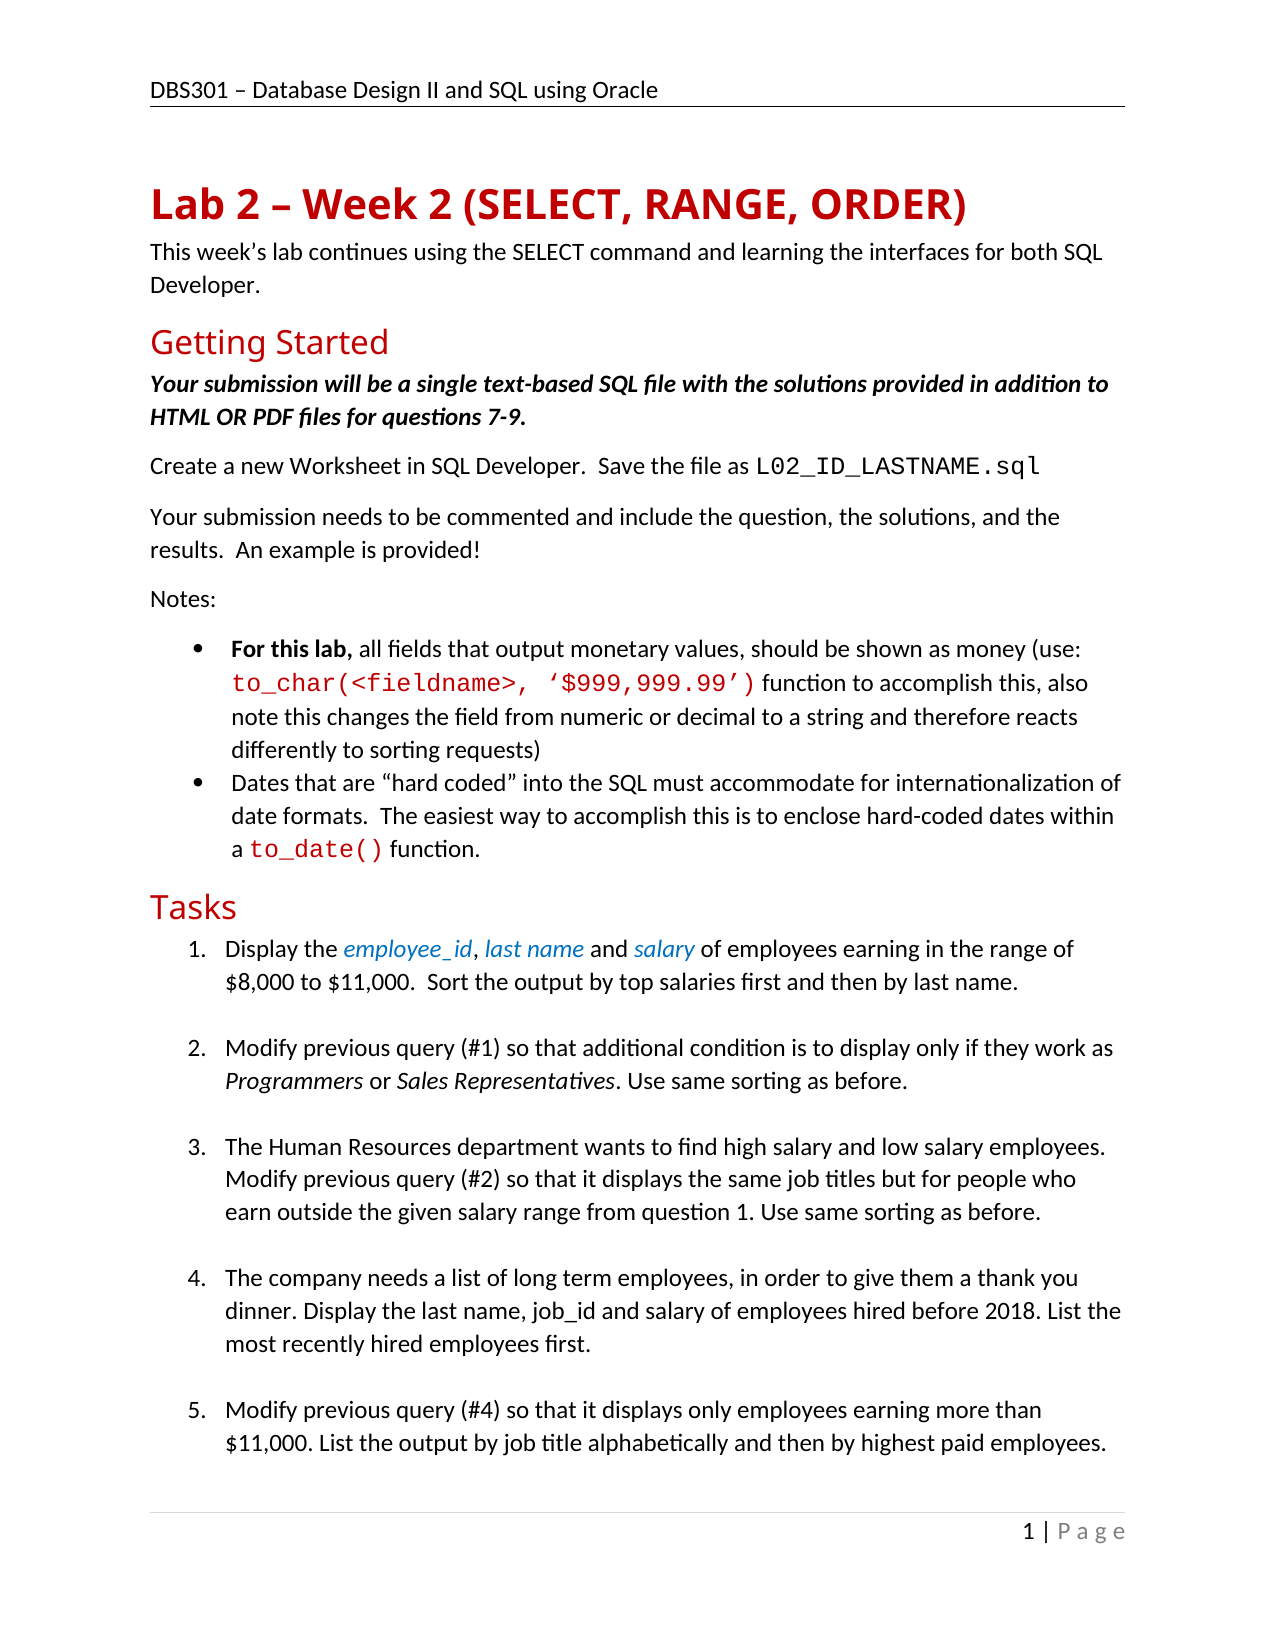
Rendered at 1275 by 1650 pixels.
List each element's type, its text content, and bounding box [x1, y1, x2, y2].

text Your submission needs to be commented and include the question, the solutions, and the results. An example is provided! [150, 501, 1125, 564]
list For this lab, all fields that output monetary values, should be shown as money (use: to_char(<fieldname>, ‘$999,999.99’) function to accomplish this, also note this changes the field from numeric or decimal to a string and therefore reacts differently to sorting requests) [194, 633, 1125, 765]
subtitle Lab 2 – Week 2 (SELECT, RANGE, ORDER) [150, 175, 1125, 232]
list Modify previous query (#4) so that it displays only employees earning more than $11,000. List the output by job title alphabetically and then by highest paid employees. [187, 1394, 1125, 1457]
text Notes: [150, 584, 1125, 614]
subtitle Tasks [150, 884, 1125, 929]
text Your submission will be a single text-based SQL file with the solutions provided in addition to HTML OR PDF files for questions 7-9. [150, 368, 1125, 431]
list Display the employee_id, last name and salary of employees earning in the range of $8,000 to $11,000. Sort the output by top salaries first and then by last name. [187, 933, 1125, 1029]
list The company needs a list of long term employees, in order to give them a thank you dinner. Display the last name, job_id and salary of employees hired before 2018. List the most recently hired employees first. [187, 1262, 1125, 1359]
list Modify previous query (#1) so that additional condition is to display only if they work as Programmers or Sales Representatives. Use same sorting as before. [187, 1032, 1125, 1128]
subtitle Getting Started [150, 319, 1125, 364]
text Create a new Worksheet in SQL Developer. Save the file as L02_ID_LASTNAME.sql [150, 450, 1125, 482]
list Dates that are “hard coded” into the SQL must accommodate for internationalization of date formats. The easiest way to accomplish this is to enclose hard-coded dates within a to_date() function. [194, 767, 1125, 865]
list The Human Resources department wants to find high salary and low salary employees. Modify previous query (#2) so that it displays the same job titles but for people who earn outside the given salary range from question 1. Use same sorting as before. [187, 1131, 1125, 1260]
text This week’s lab continues using the SELECT command and learning the interfaces for both SQL Developer. [150, 236, 1125, 300]
